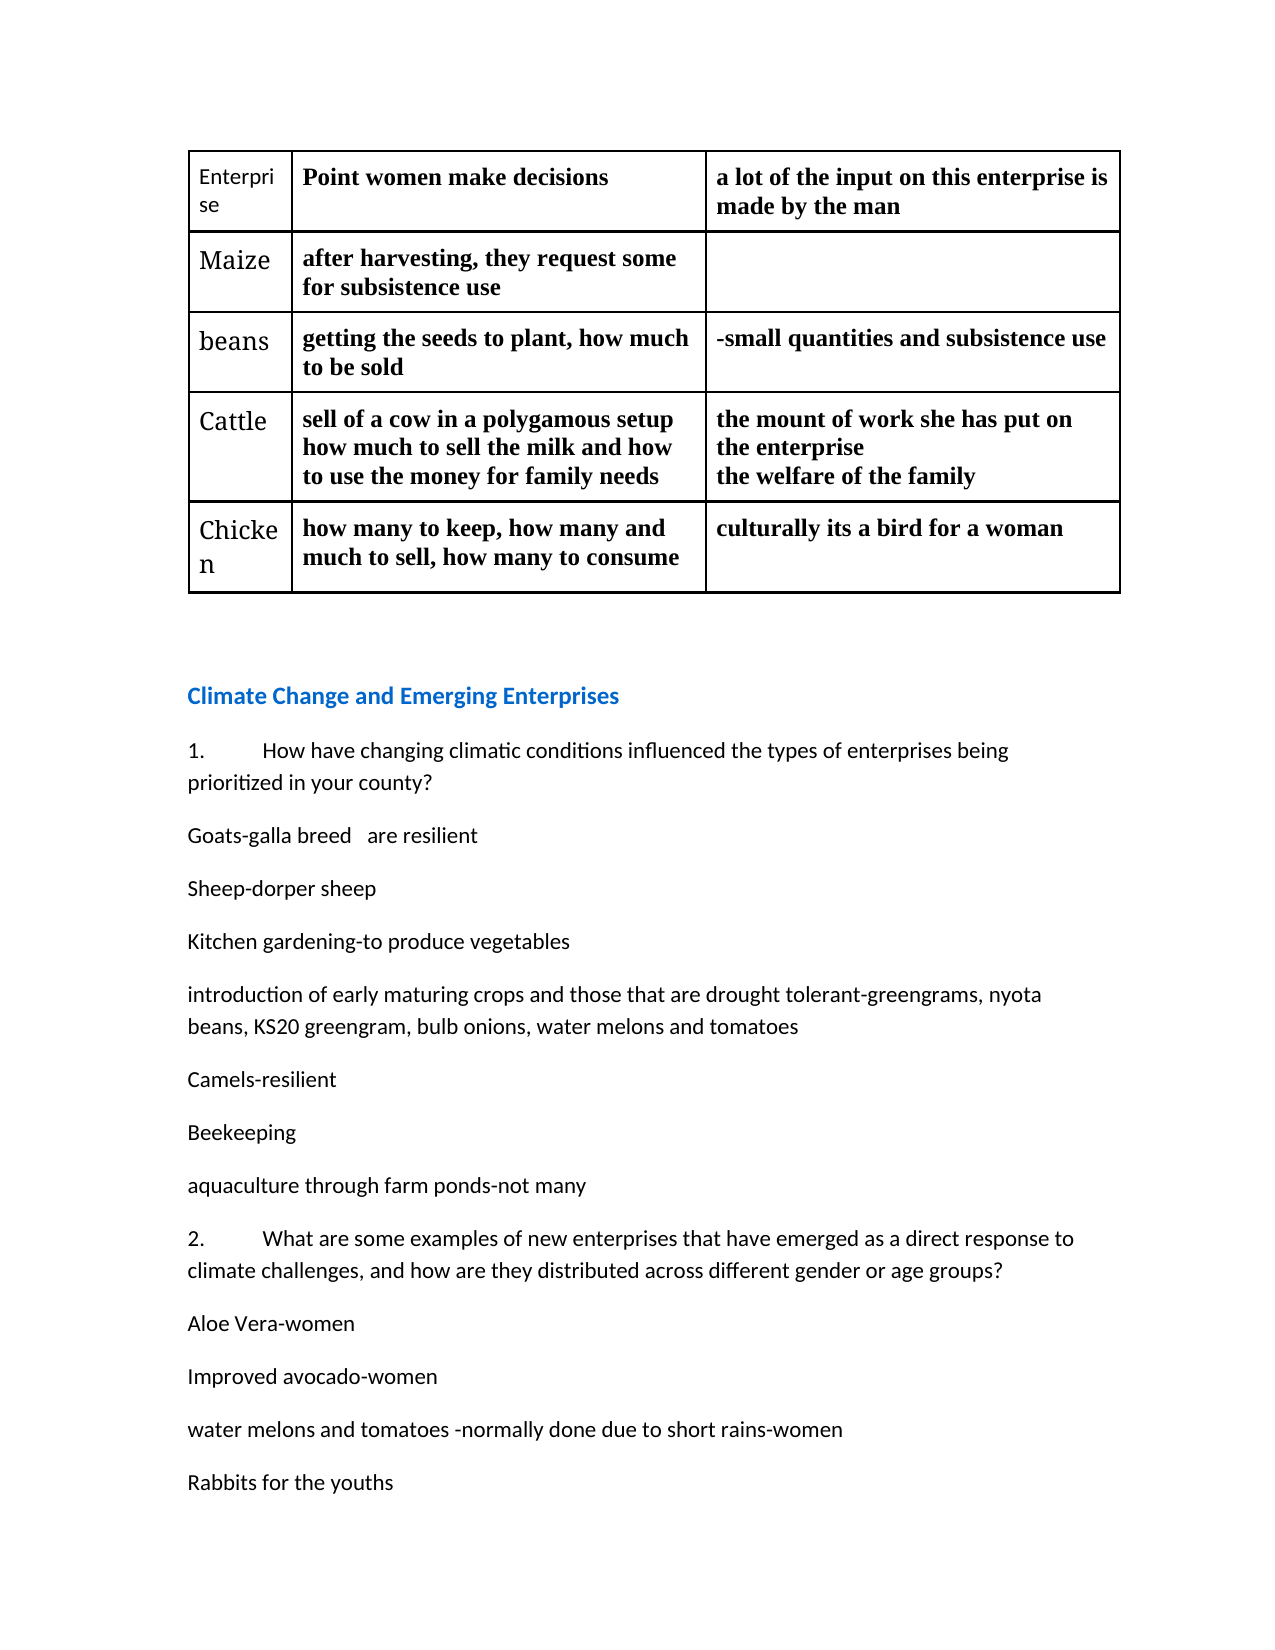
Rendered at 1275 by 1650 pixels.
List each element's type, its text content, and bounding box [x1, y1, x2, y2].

text Camels-resilient [187, 1065, 1087, 1093]
text Goats-galla breed are resilient [187, 821, 1087, 849]
text water melons and tomatoes -normally done due to short rains-women [187, 1416, 1087, 1443]
text 1. How have changing climatic conditions influenced the types of enterprises being prioritized in your county? [187, 736, 1087, 796]
text Kitchen gardening-to produce vegetables [187, 927, 1087, 955]
text introduction of early maturing crops and those that are drought tolerant-greengrams, nyota beans, KS20 greengram, bulb onions, water melons and tomatoes [187, 980, 1087, 1040]
text Aloe Vera-women [187, 1309, 1087, 1337]
text 2. What are some examples of new enterprises that have emerged as a direct response to climate challenges, and how are they distributed across different gender or age groups? [187, 1224, 1087, 1284]
text aquaculture through farm ponds-not many [187, 1171, 1087, 1199]
text Climate Change and Emerging Enterprises [187, 680, 1087, 710]
text Improved avocado-women [187, 1362, 1087, 1391]
text Sheep-dorper sheep [187, 874, 1087, 902]
text Beekeeping [187, 1118, 1087, 1146]
text Rabbits for the youths [187, 1468, 1087, 1497]
